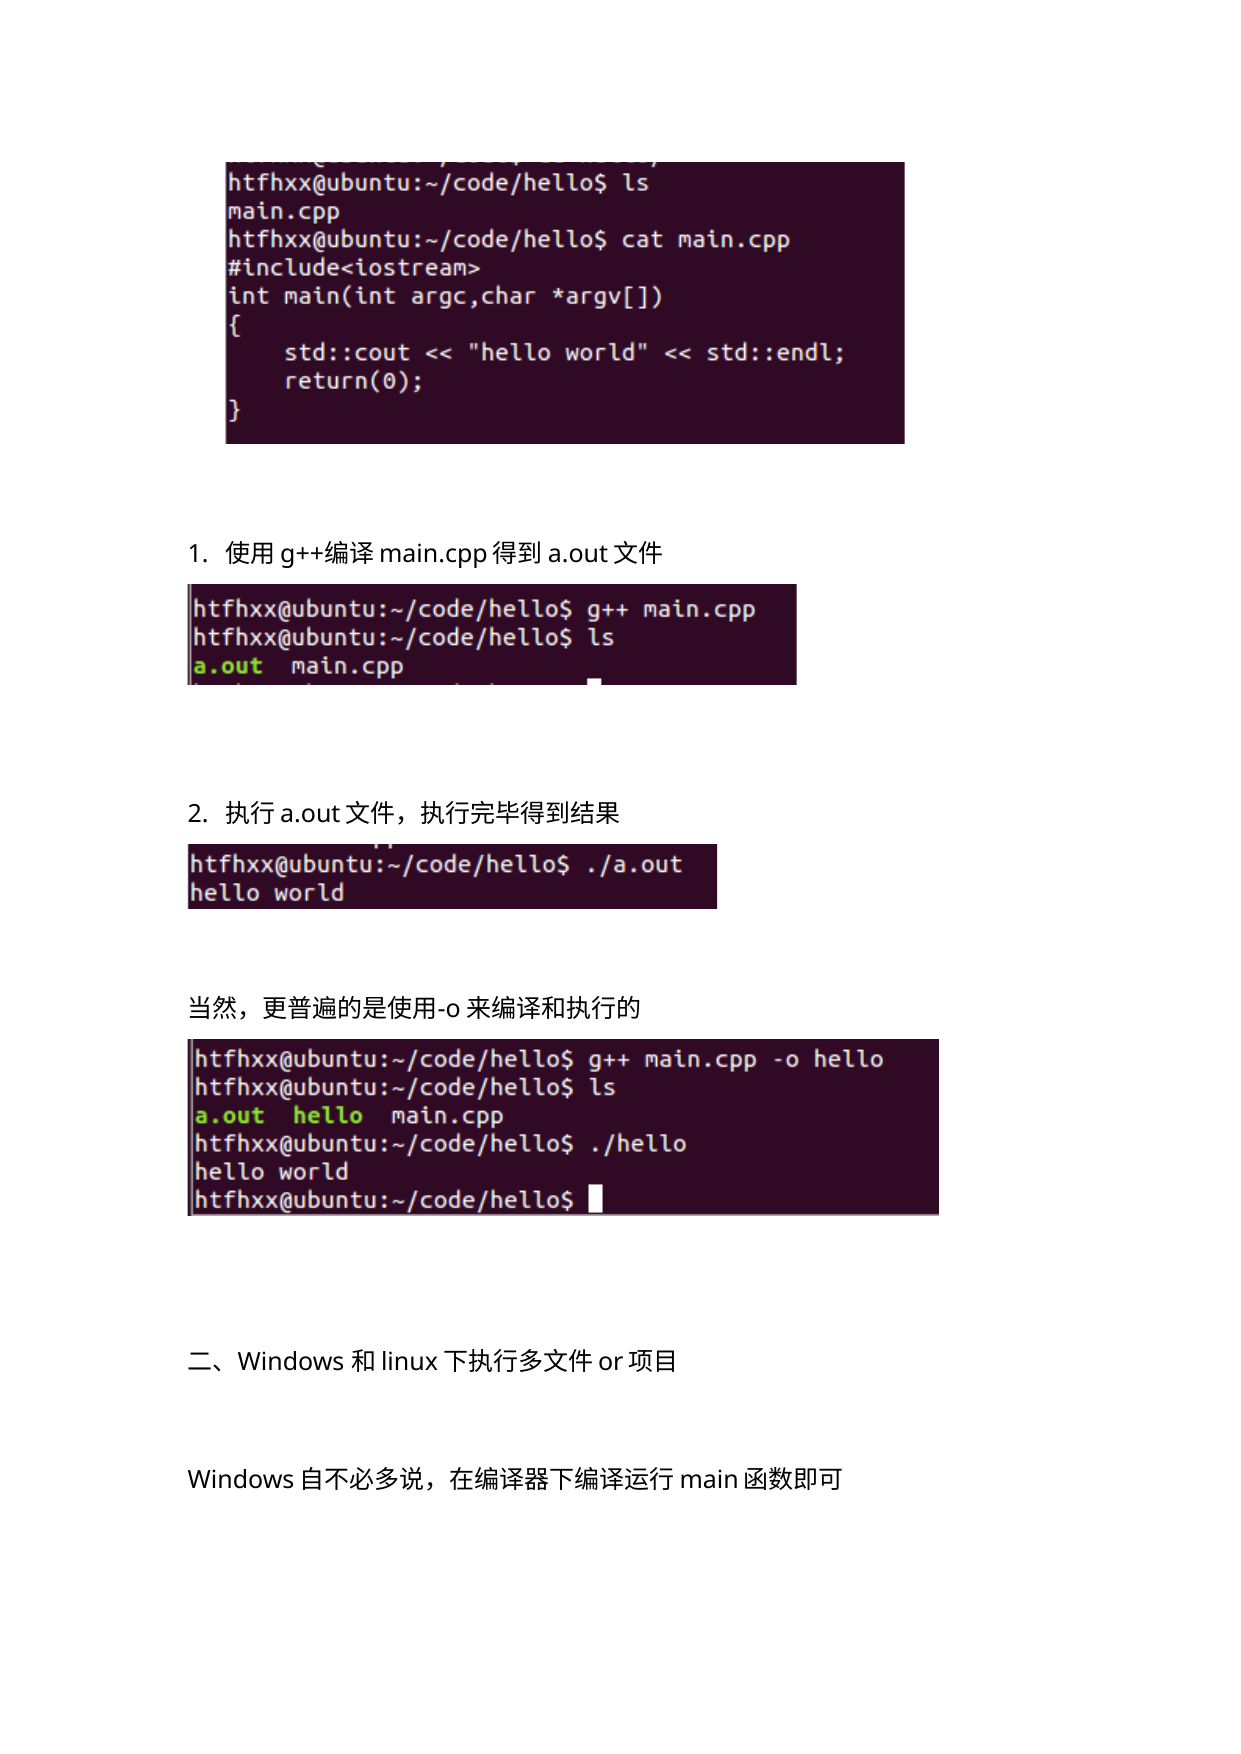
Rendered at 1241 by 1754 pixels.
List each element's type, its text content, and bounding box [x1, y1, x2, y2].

list 执行a.out文件，执行完毕得到结果 [187, 779, 1053, 844]
list 使用g++编译main.cpp得到a.out文件 [187, 519, 1053, 584]
picture [187, 1039, 939, 1216]
text 当然，更普遍的是使用-o来编译和执行的 [187, 974, 1053, 1039]
subtitle 二、Windows 和linux下执行多文件or项目 [187, 1327, 1053, 1392]
picture [187, 844, 718, 909]
picture [225, 162, 905, 444]
picture [187, 584, 797, 685]
text Windows自不必多说，在编译器下编译运行main函数即可 [187, 1445, 1053, 1510]
